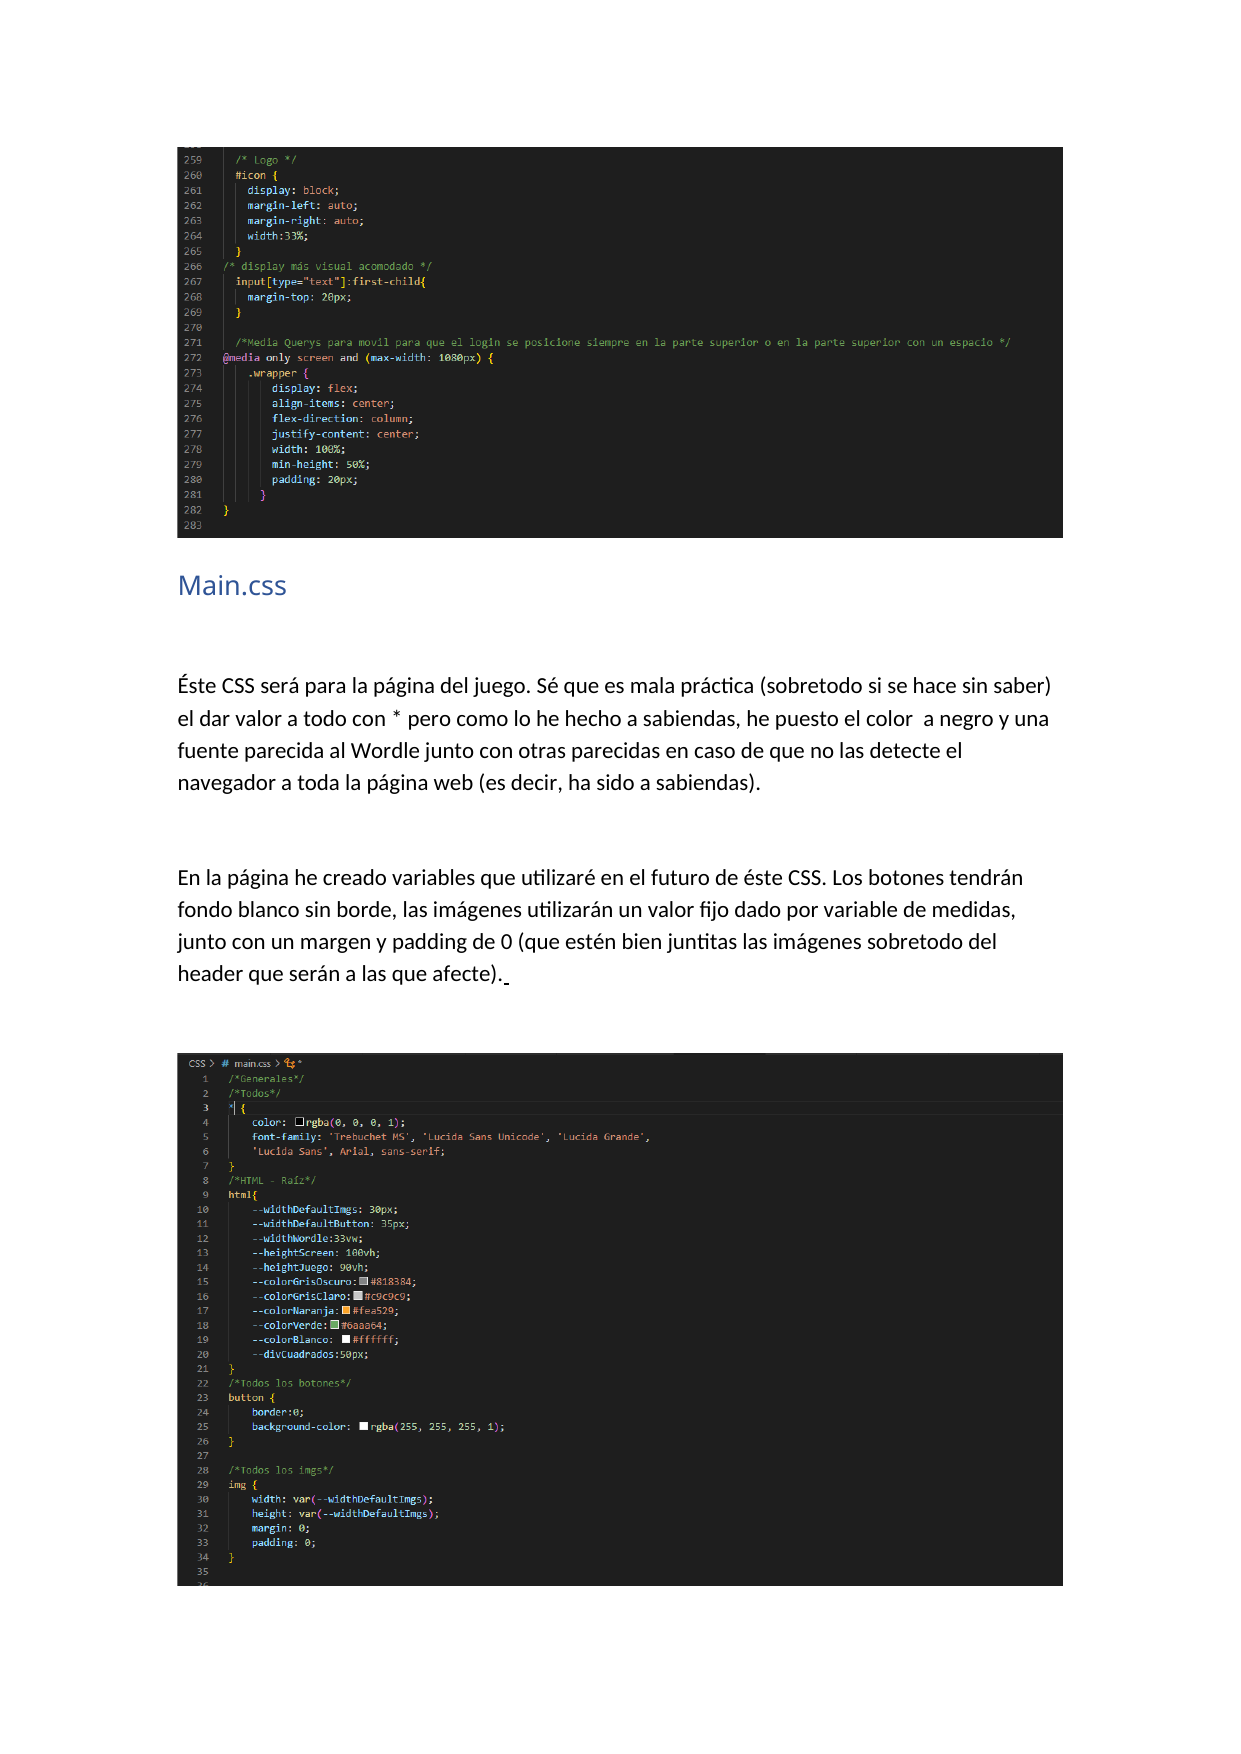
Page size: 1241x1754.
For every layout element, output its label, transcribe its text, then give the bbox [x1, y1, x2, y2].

picture [177, 147, 1063, 538]
picture [177, 1053, 1063, 1586]
text En la página he creado variables que utilizaré en el futuro de éste CSS. Los botones tendrán fondo blanco sin borde, las imágenes utilizarán un valor fijo dado por variable de medidas, junto con un margen y padding de 0 (que estén bien juntitas las imágenes sobretodo del header que serán a las que afecte). [177, 863, 1063, 987]
text Éste CSS será para la página del juego. Sé que es mala práctica (sobretodo si se hace sin saber) el dar valor a todo con * pero como lo he hecho a sabiendas, he puesto el color a negro y una fuente parecida al Wordle junto con otras parecidas en caso de que no las detecte el navegador a toda la página web (es decir, ha sido a sabiendas). [177, 671, 1063, 796]
subtitle Main.css [177, 567, 1063, 603]
